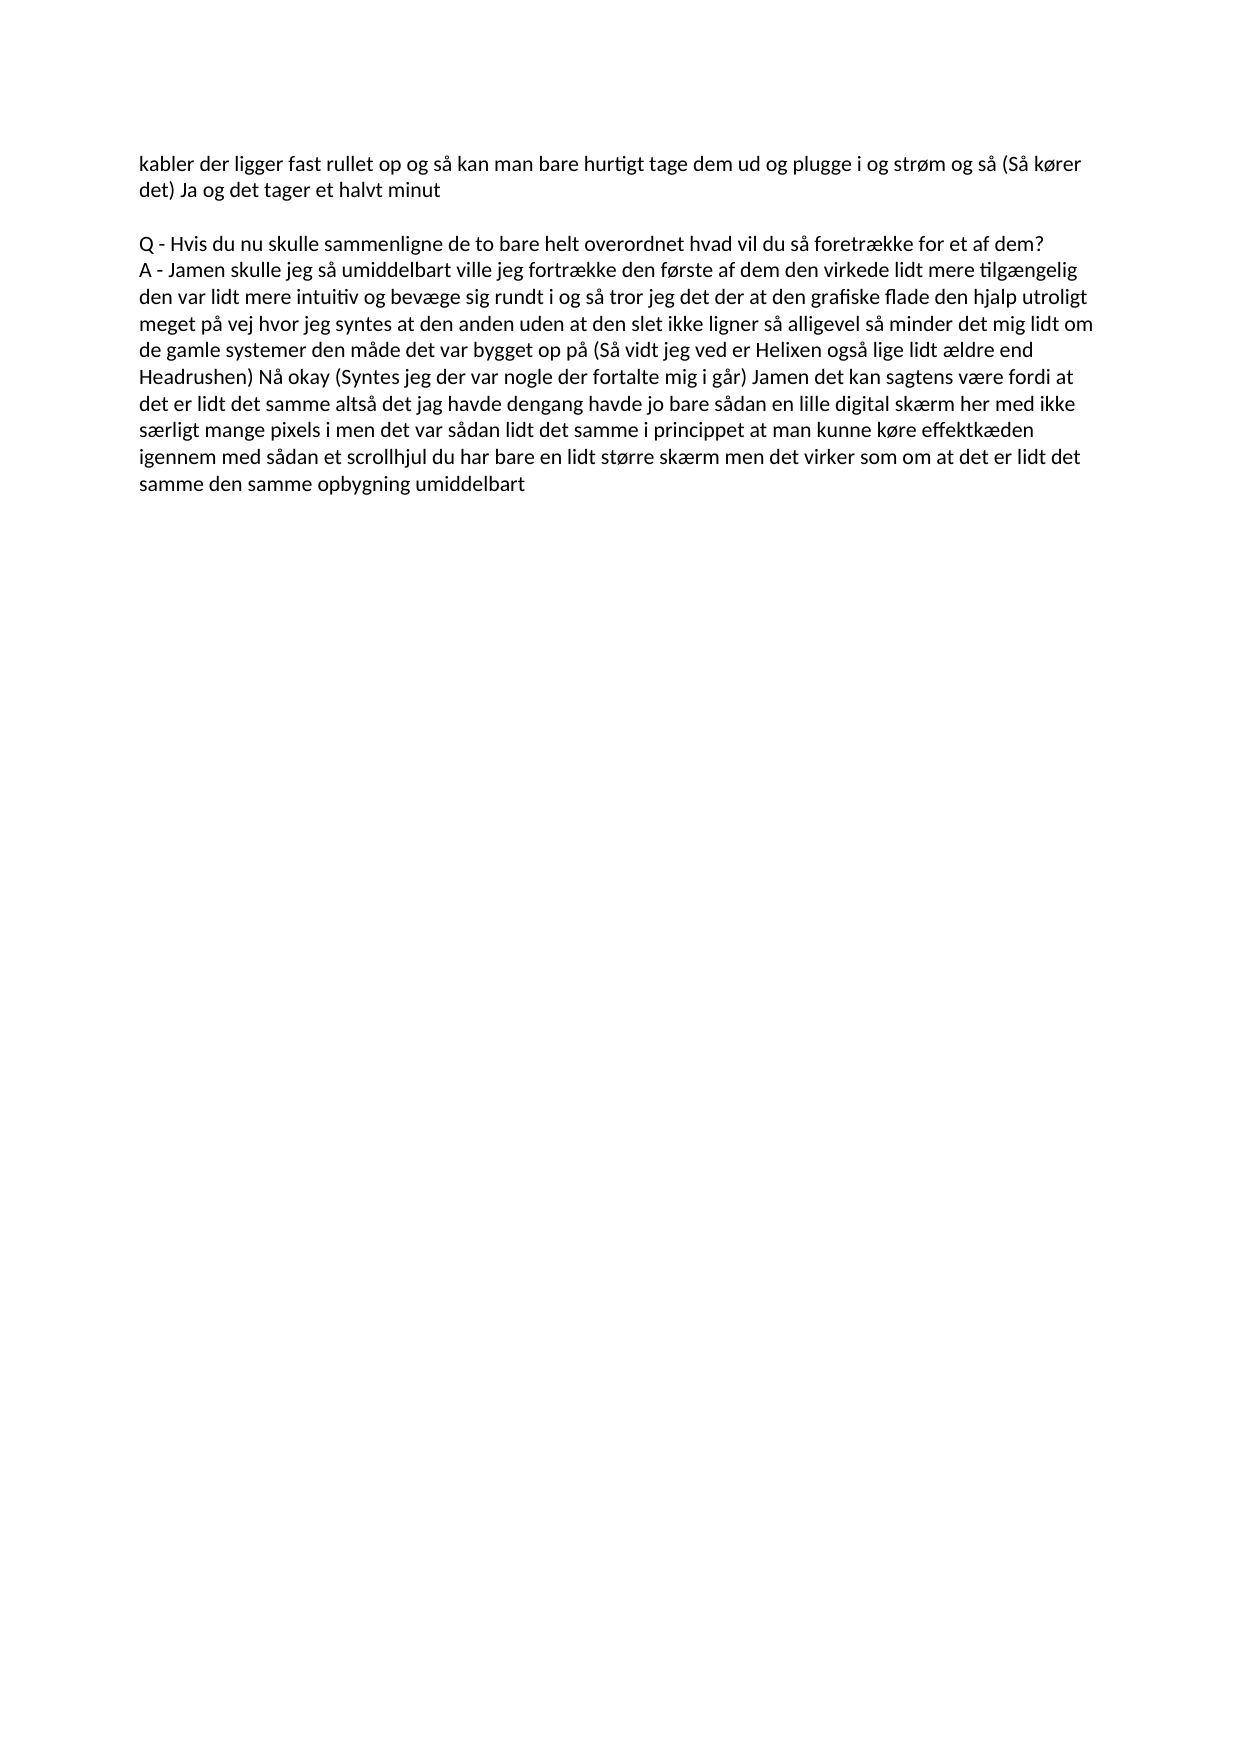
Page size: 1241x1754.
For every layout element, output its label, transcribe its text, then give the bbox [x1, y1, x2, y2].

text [139, 150, 1101, 203]
text Q - Hvis du nu skulle sammenligne de to bare helt overordnet hvad vil du så foretrække for et af dem? [139, 230, 1101, 257]
text A - Jamen skulle jeg så umiddelbart ville jeg fortrække den første af dem den virkede lidt mere tilgængelig den var lidt mere intuitiv og bevæge sig rundt i og så tror jeg det der at den grafiske flade den hjalp utroligt meget på vej hvor jeg syntes at den anden uden at den slet ikke ligner så alligevel så minder det mig lidt om de gamle systemer den måde det var bygget op på (Så vidt jeg ved er Helixen også lige lidt ældre end Headrushen) Nå okay (Syntes jeg der var nogle der fortalte mig i går) Jamen det kan sagtens være fordi at det er lidt det samme altså det jag havde dengang havde jo bare sådan en lille digital skærm her med ikke særligt mange pixels i men det var sådan lidt det samme i princippet at man kunne køre effektkæden igennem med sådan et scrollhjul du har bare en lidt større skærm men det virker som om at det er lidt det samme den samme opbygning umiddelbart [139, 257, 1101, 497]
